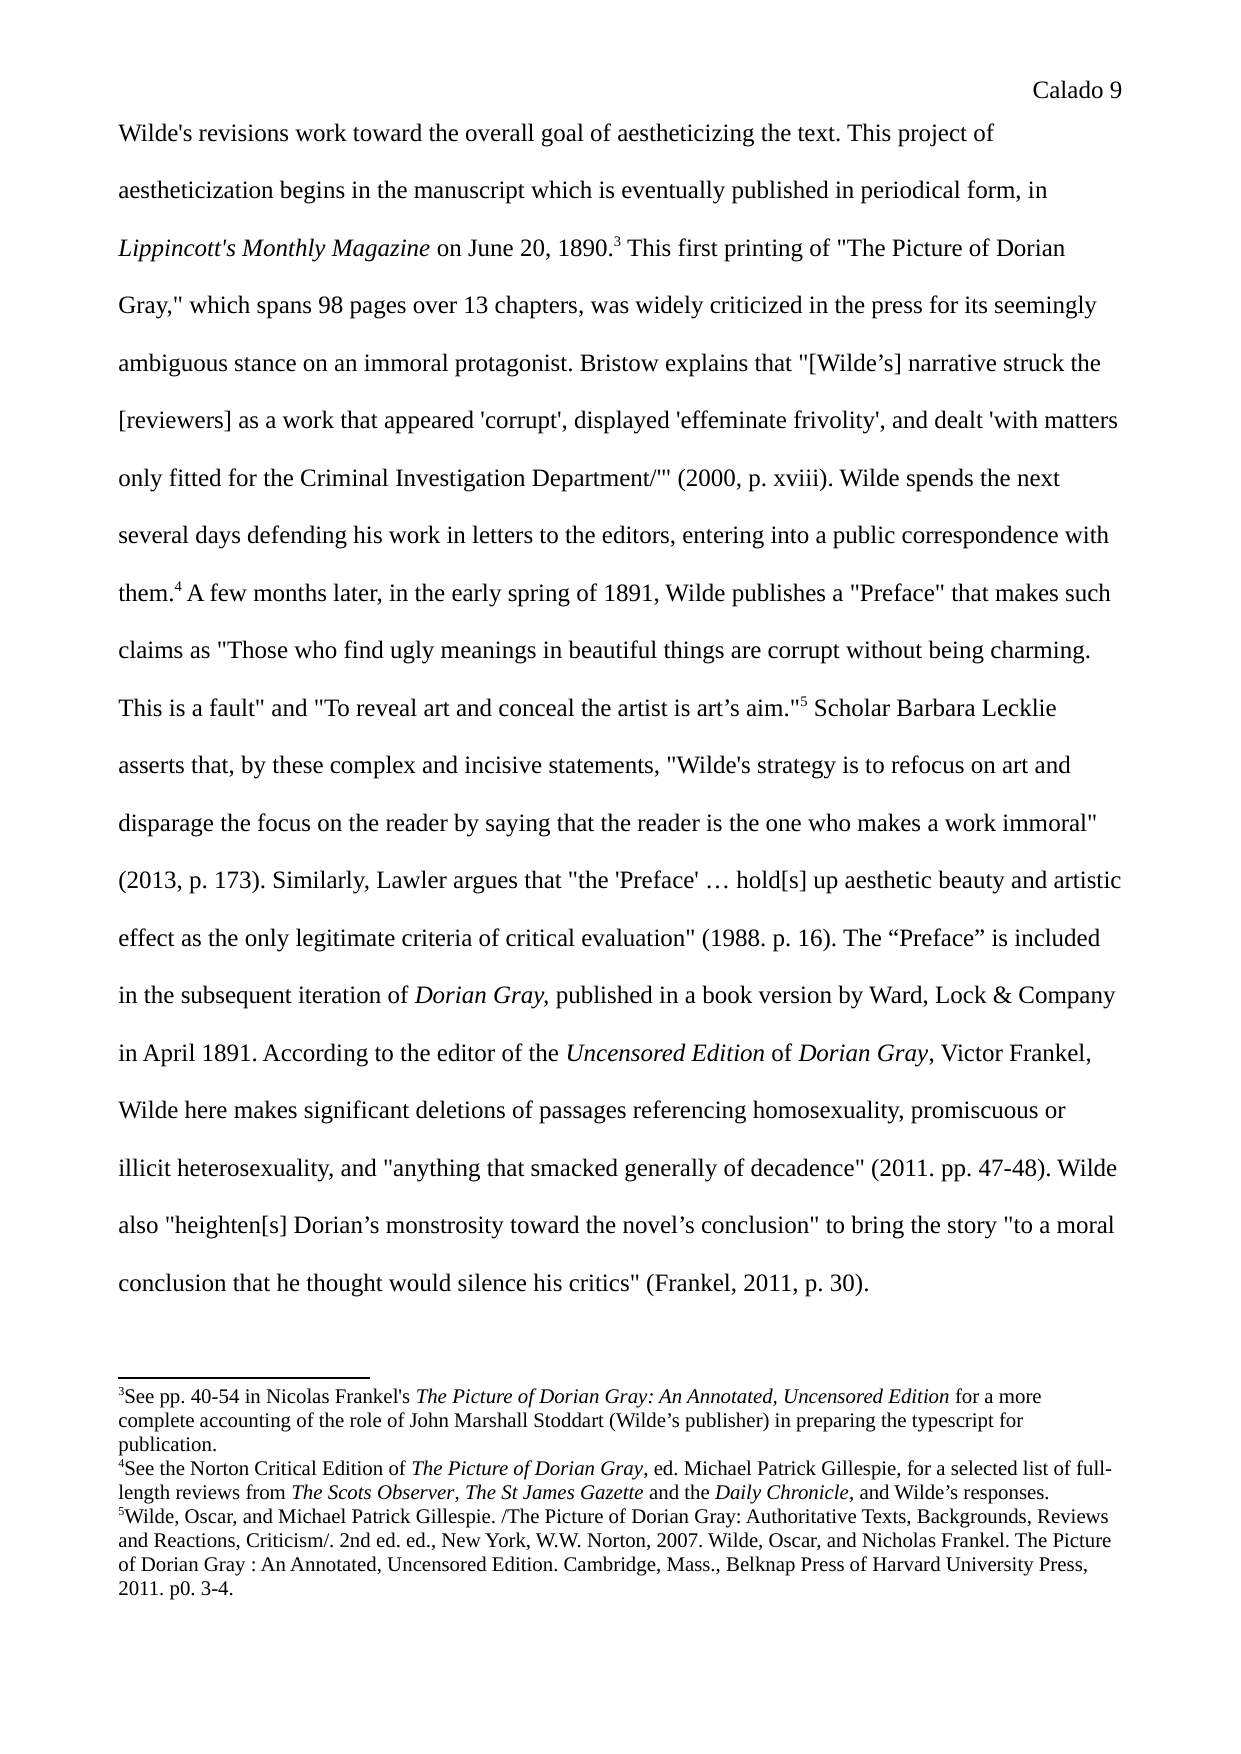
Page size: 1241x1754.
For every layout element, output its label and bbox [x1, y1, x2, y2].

text [118, 118, 1122, 1297]
